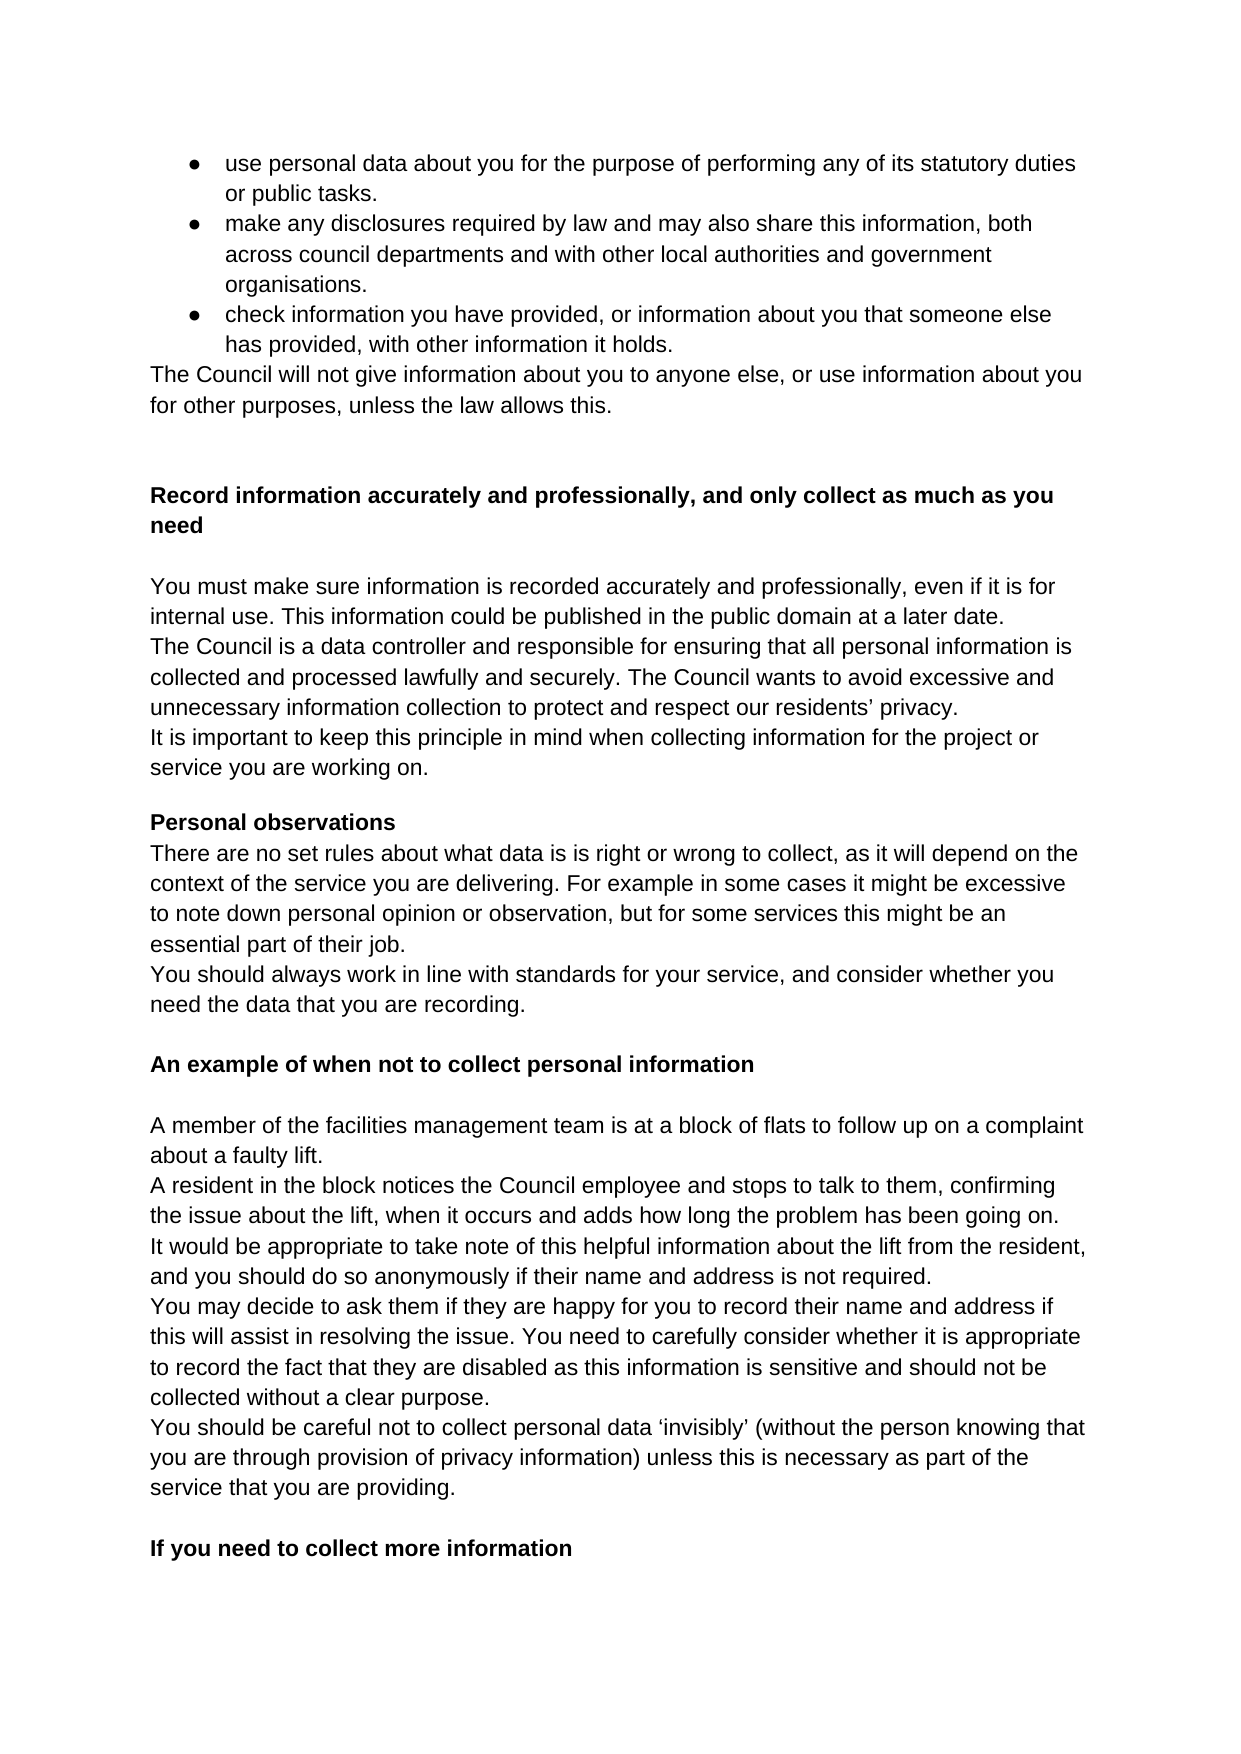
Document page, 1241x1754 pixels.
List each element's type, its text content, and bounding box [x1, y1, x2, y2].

subtitle Personal observations [150, 809, 1090, 836]
text The Council will not give information about you to anyone else, or use information about you for other purposes, unless the law allows this. [150, 361, 1090, 418]
text It would be appropriate to take note of this helpful information about the lift from the resident, and you should do so anonymously if their name and address is not required. [150, 1233, 1090, 1289]
text You should be careful not to collect personal data ‘invisibly’ (without the person knowing that you are through provision of privacy information) unless this is necessary as part of the service that you are providing. [150, 1414, 1090, 1501]
text An example of when not to collect personal information [150, 1051, 1090, 1078]
text A member of the facilities management team is at a block of flats to follow up on a complaint about a faulty lift. [150, 1112, 1090, 1168]
list check information you have provided, or information about you that someone else has provided, with other information it holds. [187, 301, 1090, 358]
list make any disclosures required by law and may also share this information, both across council departments and with other local authorities and government organisations. [187, 210, 1090, 297]
text If you need to collect more information [150, 1535, 1090, 1561]
text Record information accurately and professionally, and only collect as much as you need [150, 482, 1090, 539]
text The Council is a data controller and responsible for ensuring that all personal information is collected and processed lawfully and securely. The Council wants to avoid excessive and unnecessary information collection to protect and respect our residents’ privacy. [150, 633, 1090, 720]
text You should always work in line with standards for your service, and consider whether you need the data that you are recording. [150, 961, 1090, 1017]
text You may decide to ask them if they are happy for you to record their name and address if this will assist in resolving the issue. You need to carefully consider whether it is appropriate to record the fact that they are disabled as this information is sensitive and should not be collected without a clear purpose. [150, 1293, 1090, 1410]
text You must make sure information is recorded accurately and professionally, even if it is for internal use. This information could be published in the public domain at a later date. [150, 573, 1090, 629]
text A resident in the block notices the Council employee and stops to talk to them, confirming the issue about the lift, when it occurs and adds how long the problem has been going on. [150, 1172, 1090, 1229]
text There are no set rules about what data is is right or wrong to collect, as it will depend on the context of the service you are delivering. For example in some cases it might be excessive to note down personal opinion or observation, but for some services this might be an essential part of their job. [150, 840, 1090, 957]
list use personal data about you for the purpose of performing any of its statutory duties or public tasks. [187, 150, 1090, 207]
text It is important to keep this principle in mind when collecting information for the project or service you are working on. [150, 724, 1090, 781]
